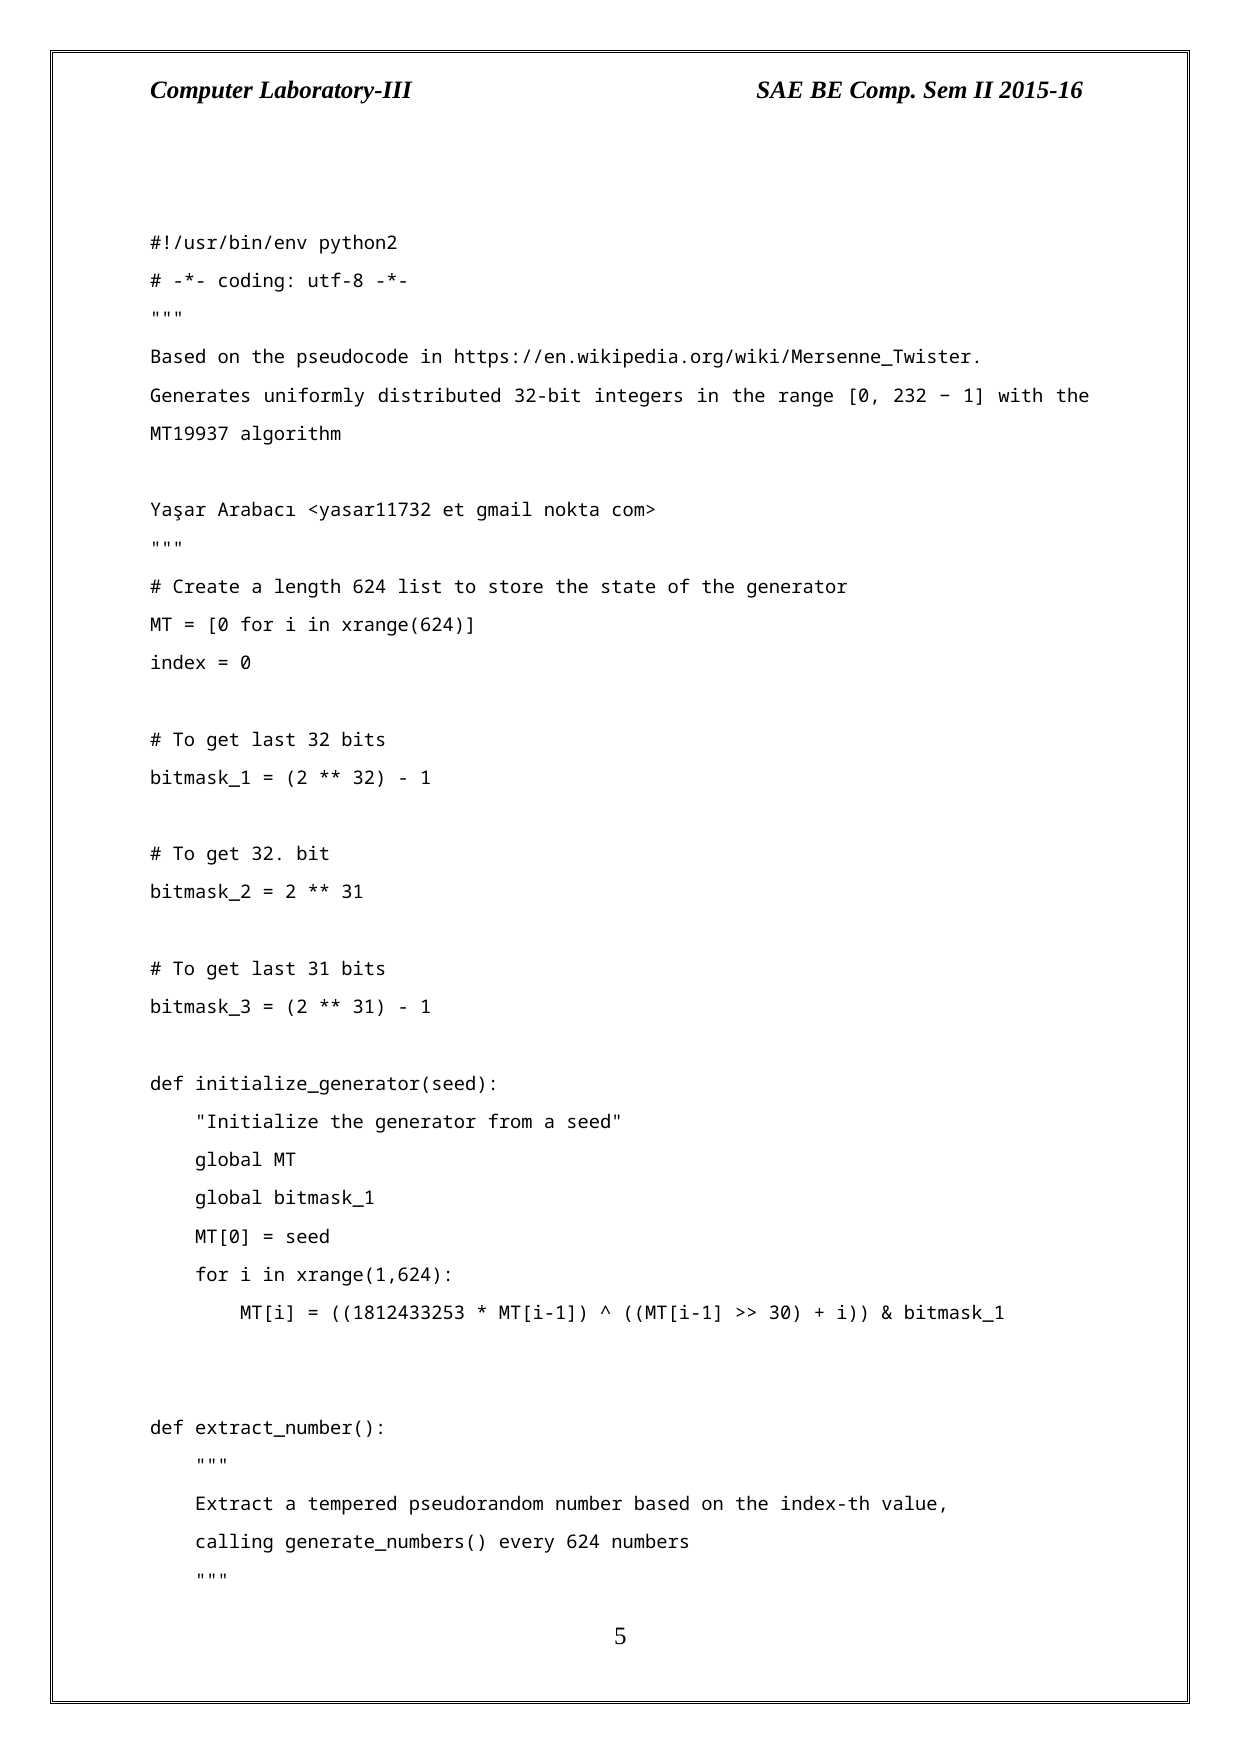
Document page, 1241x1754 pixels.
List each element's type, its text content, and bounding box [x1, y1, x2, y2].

text Generates uniformly distributed 32-bit integers in the range [0, 232 − 1] with the MT19937 algorithm [150, 382, 1090, 446]
text global MT [150, 1146, 1090, 1172]
text def extract_number(): [150, 1414, 1090, 1439]
text # -*- coding: utf-8 -*- [150, 267, 1090, 293]
text def initialize_generator(seed): [150, 1070, 1090, 1096]
text """ [150, 1567, 1090, 1592]
text MT[0] = seed [150, 1223, 1090, 1248]
text index = 0 [150, 649, 1090, 675]
text MT = [0 for i in xrange(624)] [150, 611, 1090, 637]
text Based on the pseudocode in https://en.wikipedia.org/wiki/Mersenne_Twister. [150, 344, 1090, 369]
text # To get last 32 bits [150, 726, 1090, 751]
text """ [150, 535, 1090, 560]
text """ [150, 305, 1090, 331]
text # Create a length 624 list to store the state of the generator [150, 573, 1090, 598]
text Extract a tempered pseudorandom number based on the index-th value, [150, 1491, 1090, 1516]
text """ [150, 1452, 1090, 1478]
text bitmask_3 = (2 ** 31) - 1 [150, 993, 1090, 1019]
text bitmask_1 = (2 ** 32) - 1 [150, 764, 1090, 790]
text MT[i] = ((1812433253 * MT[i-1]) ^ ((MT[i-1] >> 30) + i)) & bitmask_1 [150, 1299, 1090, 1325]
text calling generate_numbers() every 624 numbers [150, 1529, 1090, 1554]
text bitmask_2 = 2 ** 31 [150, 879, 1090, 904]
text # To get 32. bit [150, 841, 1090, 866]
text "Initialize the generator from a seed" [150, 1108, 1090, 1134]
text # To get last 31 bits [150, 955, 1090, 981]
text for i in xrange(1,624): [150, 1261, 1090, 1287]
text Yaşar Arabacı <yasar11732 et gmail nokta com> [150, 497, 1090, 522]
text global bitmask_1 [150, 1185, 1090, 1210]
text #!/usr/bin/env python2 [150, 229, 1090, 254]
